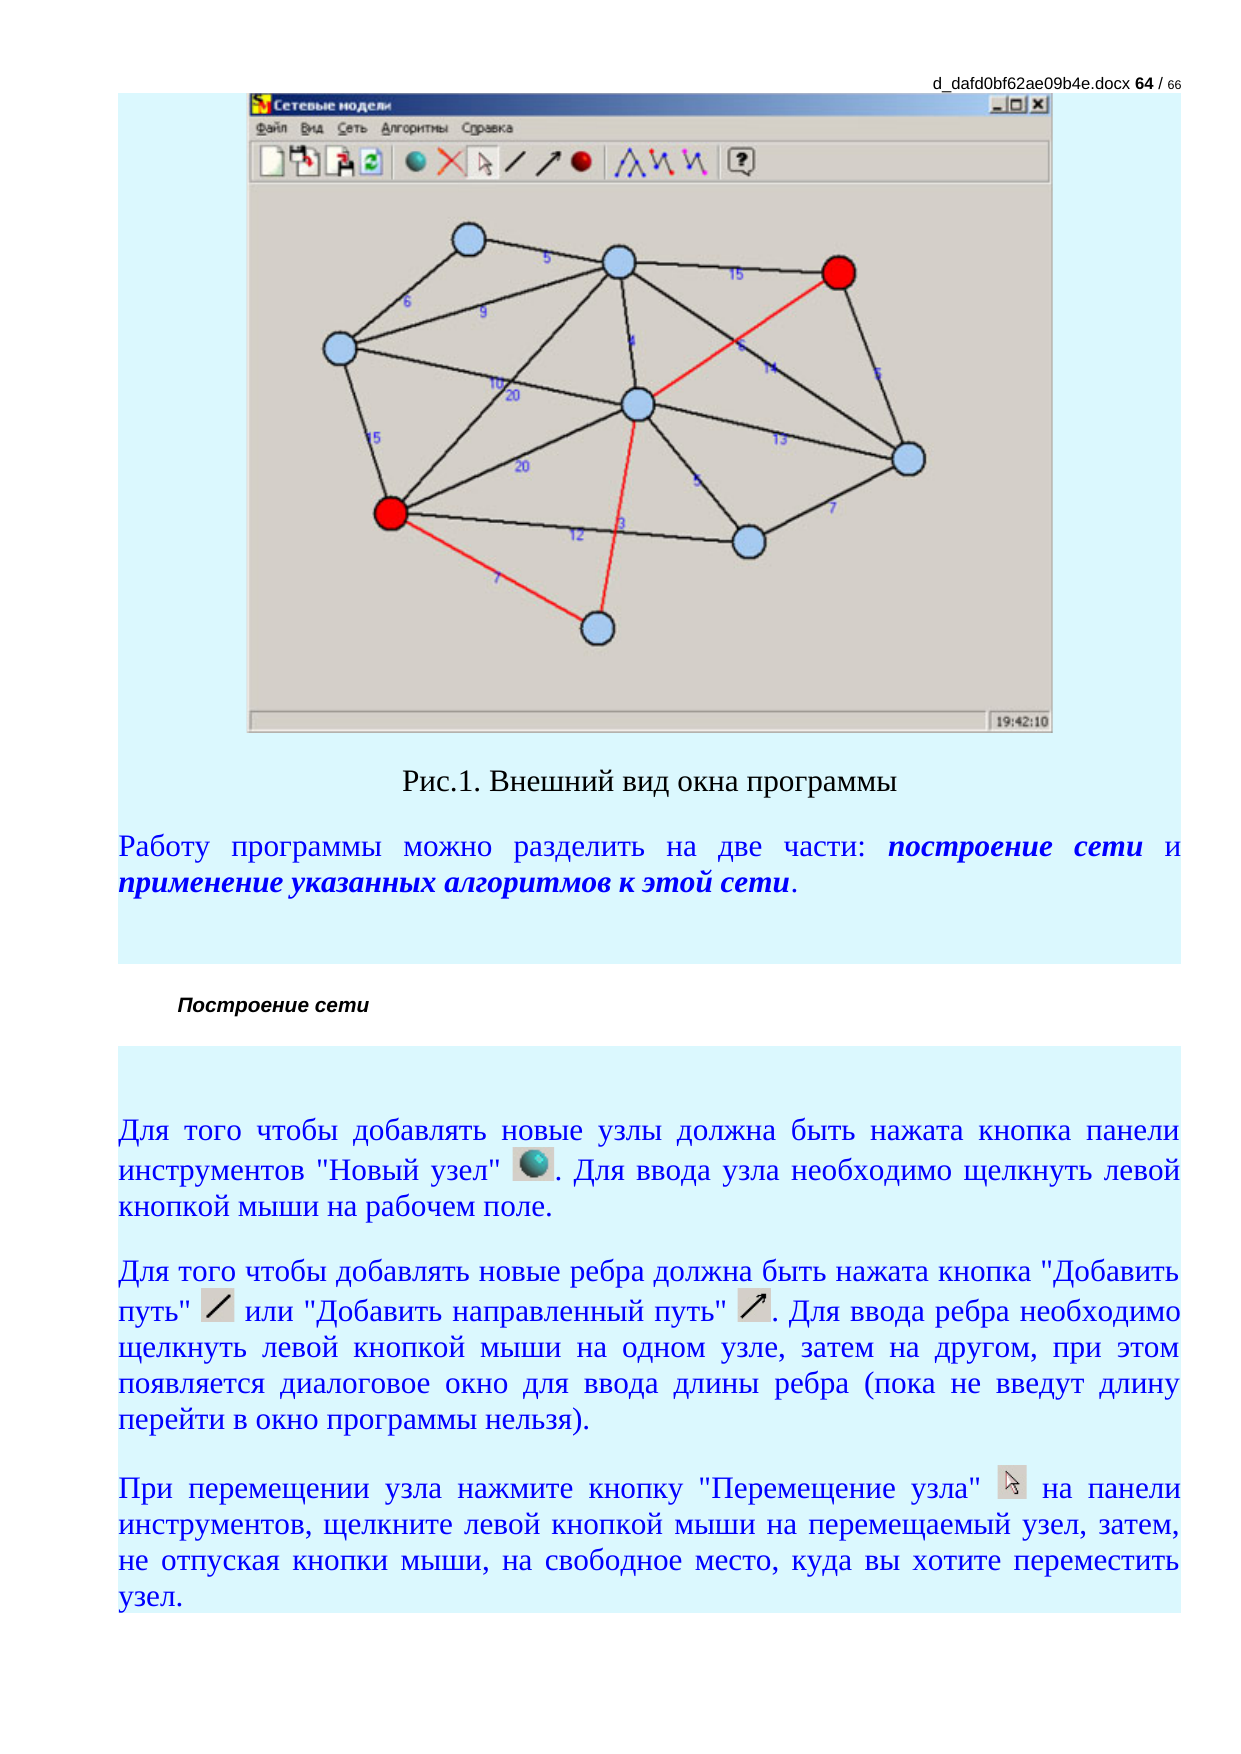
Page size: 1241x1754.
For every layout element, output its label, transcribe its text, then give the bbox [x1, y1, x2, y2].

picture [246, 93, 1053, 733]
text Рис.1. Внешний вид окна программы [118, 762, 1181, 798]
picture [737, 1288, 771, 1322]
text Для того чтобы добавлять новые ребра должна быть нажата кнопка "Добавить путь" или "Добавить направленный путь" . Для ввода ребра необходимо щелкнуть левой кнопкой мыши на одном узле, затем на другом, при этом появляется диалоговое окно для ввода длины ребра (пока не введут длину перейти в окно программы нельзя). [118, 1252, 1181, 1436]
picture [512, 1147, 555, 1181]
text При перемещении узла нажмите кнопку "Перемещение узла" на панели инструментов, щелкните левой кнопкой мыши на перемещаемый узел, затем, не отпуская кнопки мыши, на свободное место, куда вы хотите переместить узел. [118, 1465, 1181, 1613]
picture [201, 1288, 235, 1322]
text Построение сети [118, 993, 1181, 1017]
picture [997, 1465, 1027, 1499]
text Работу программы можно разделить на две части: построение сети и применение указанных алгоритмов к этой сети. [118, 827, 1181, 899]
text Для того чтобы добавлять новые узлы должна быть нажата кнопка панели инструментов "Новый узел" . Для ввода узла необходимо щелкнуть левой кнопкой мыши на рабочем поле. [118, 1111, 1181, 1223]
